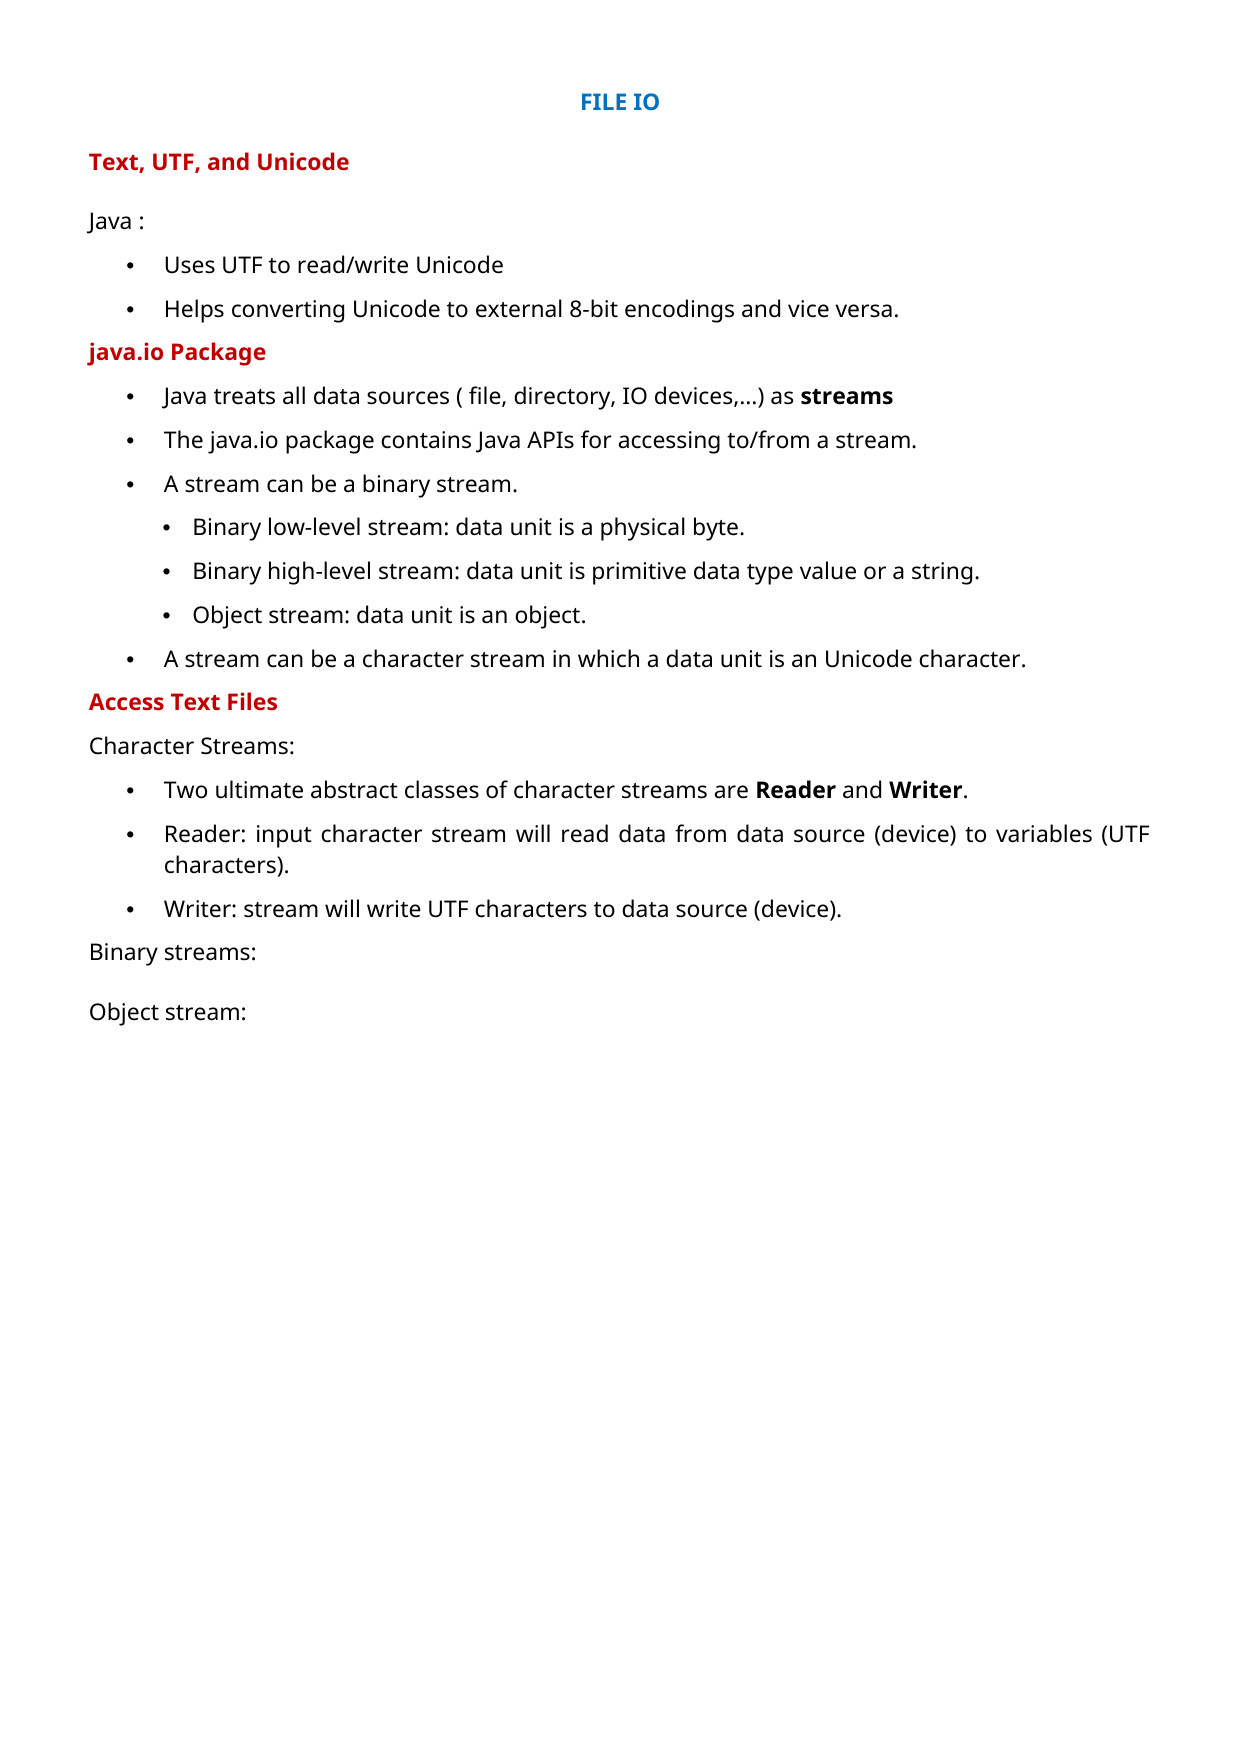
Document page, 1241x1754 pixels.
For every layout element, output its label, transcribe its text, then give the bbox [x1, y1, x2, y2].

text Binary streams: [89, 936, 1152, 968]
list Binary low-level stream: data unit is a physical byte. [162, 511, 1152, 543]
text FILE IO [89, 86, 1152, 118]
list Uses UTF to read/write Unicode [126, 249, 1152, 280]
text Access Text Files [89, 686, 1152, 718]
list A stream can be a character stream in which a data unit is an Unicode character. [126, 643, 1152, 674]
text java.io Package [89, 336, 1152, 368]
text Text, UTF, and Unicode [89, 146, 1152, 177]
list Binary high-level stream: data unit is primitive data type value or a string. [162, 555, 1152, 586]
text Object stream: [89, 996, 1152, 1027]
list The java.io package contains Java APIs for accessing to/from a stream. [126, 424, 1152, 455]
list Writer: stream will write UTF characters to data source (device). [126, 893, 1152, 924]
list Helps converting Unicode to external 8-bit encodings and vice versa. [126, 293, 1152, 324]
list A stream can be a binary stream. [126, 468, 1152, 499]
list Two ultimate abstract classes of character streams are Reader and Writer. [126, 774, 1152, 805]
text Java : [89, 205, 1152, 236]
list Reader: input character stream will read data from data source (device) to variables (UTF characters). [126, 818, 1152, 880]
text Character Streams: [89, 730, 1152, 761]
list Java treats all data sources ( file, directory, IO devices,…) as streams [126, 380, 1152, 411]
list Object stream: data unit is an object. [162, 599, 1152, 630]
